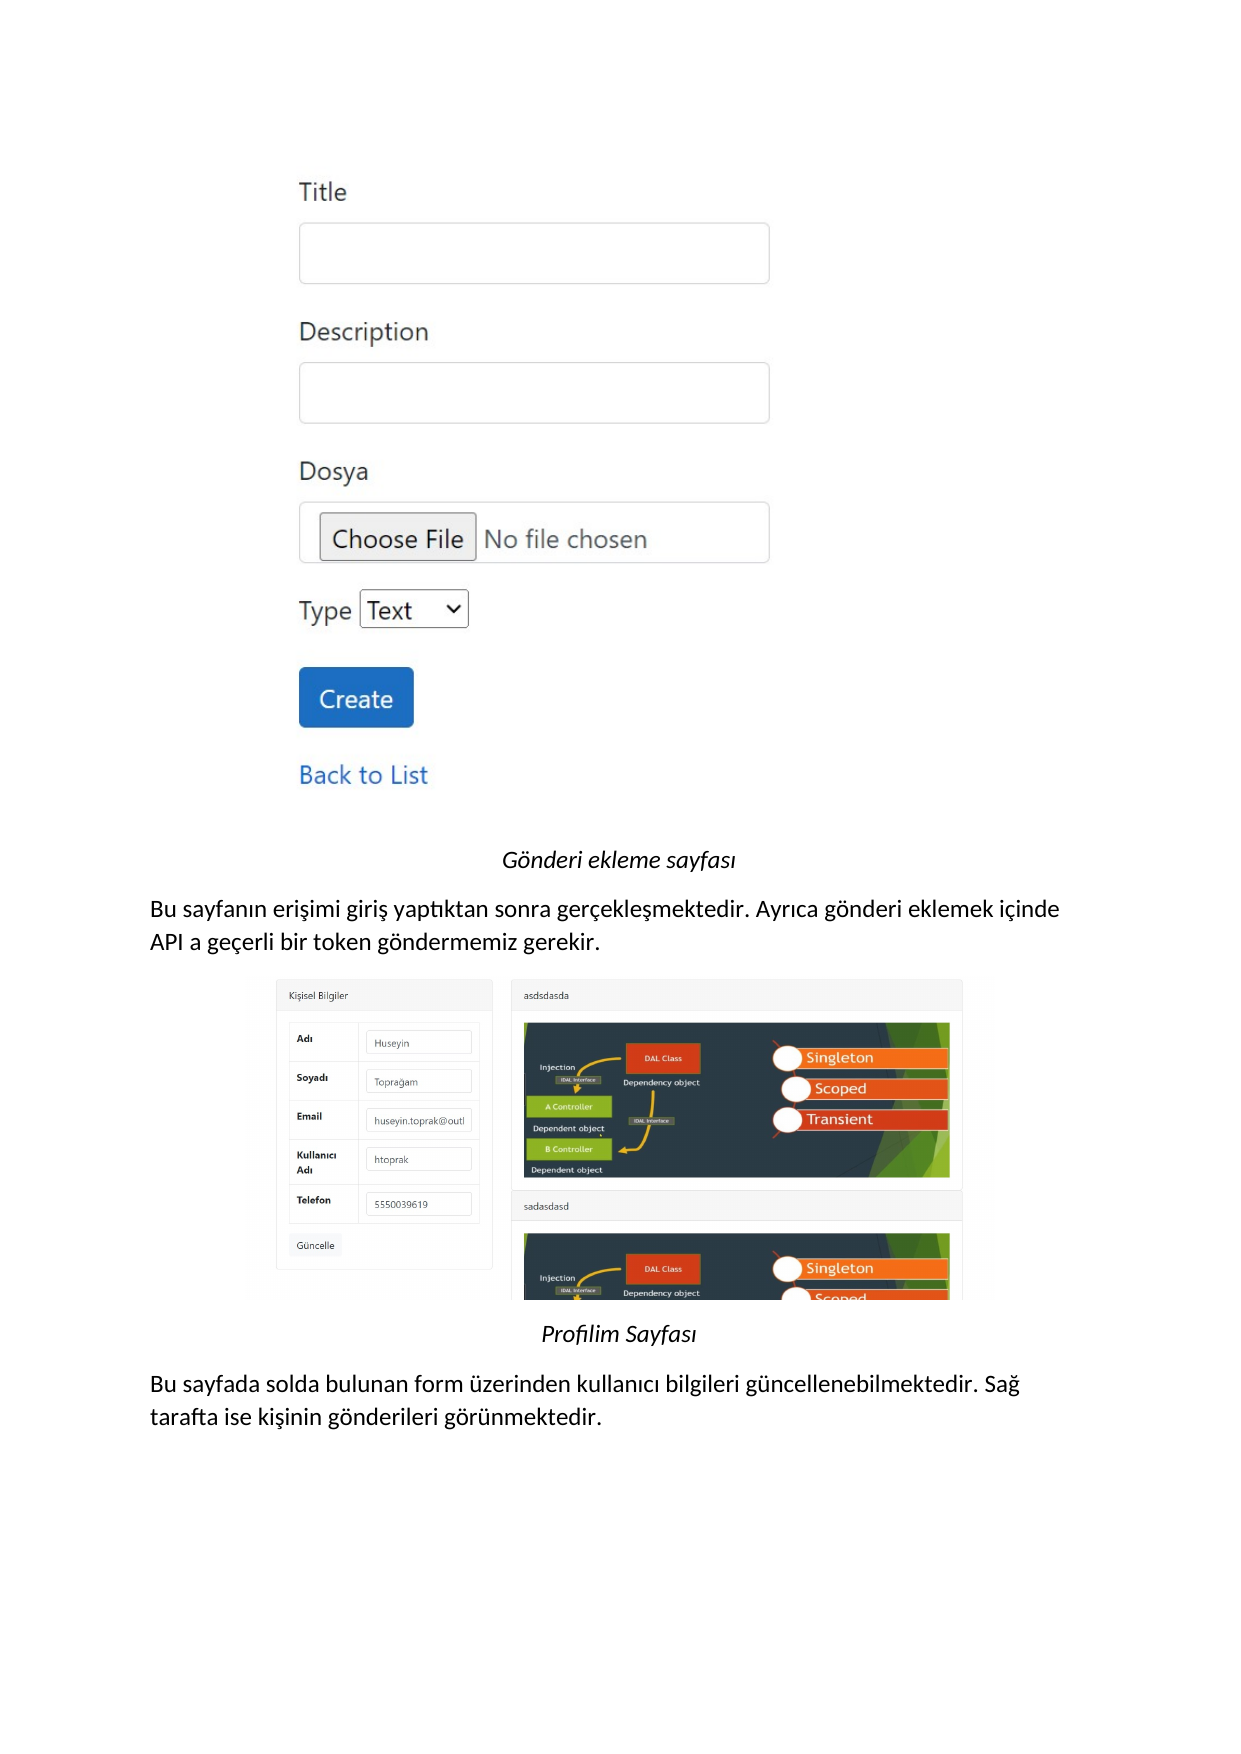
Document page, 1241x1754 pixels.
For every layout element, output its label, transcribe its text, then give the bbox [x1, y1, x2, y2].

text Gönderi ekleme sayfası [150, 844, 1090, 874]
text Bu sayfada solda bulunan form üzerinden kullanıcı bilgileri güncellenebilmektedir. Sağ tarafta ise kişinin gönderileri görünmektedir. [150, 1368, 1090, 1431]
text Profilim Sayfası [150, 1318, 1090, 1349]
text Bu sayfanın erişimi giriş yaptıktan sonra gerçekleşmektedir. Ayrıca gönderi eklemek içinde API a geçerli bir token göndermemiz gerekir. [150, 893, 1090, 957]
